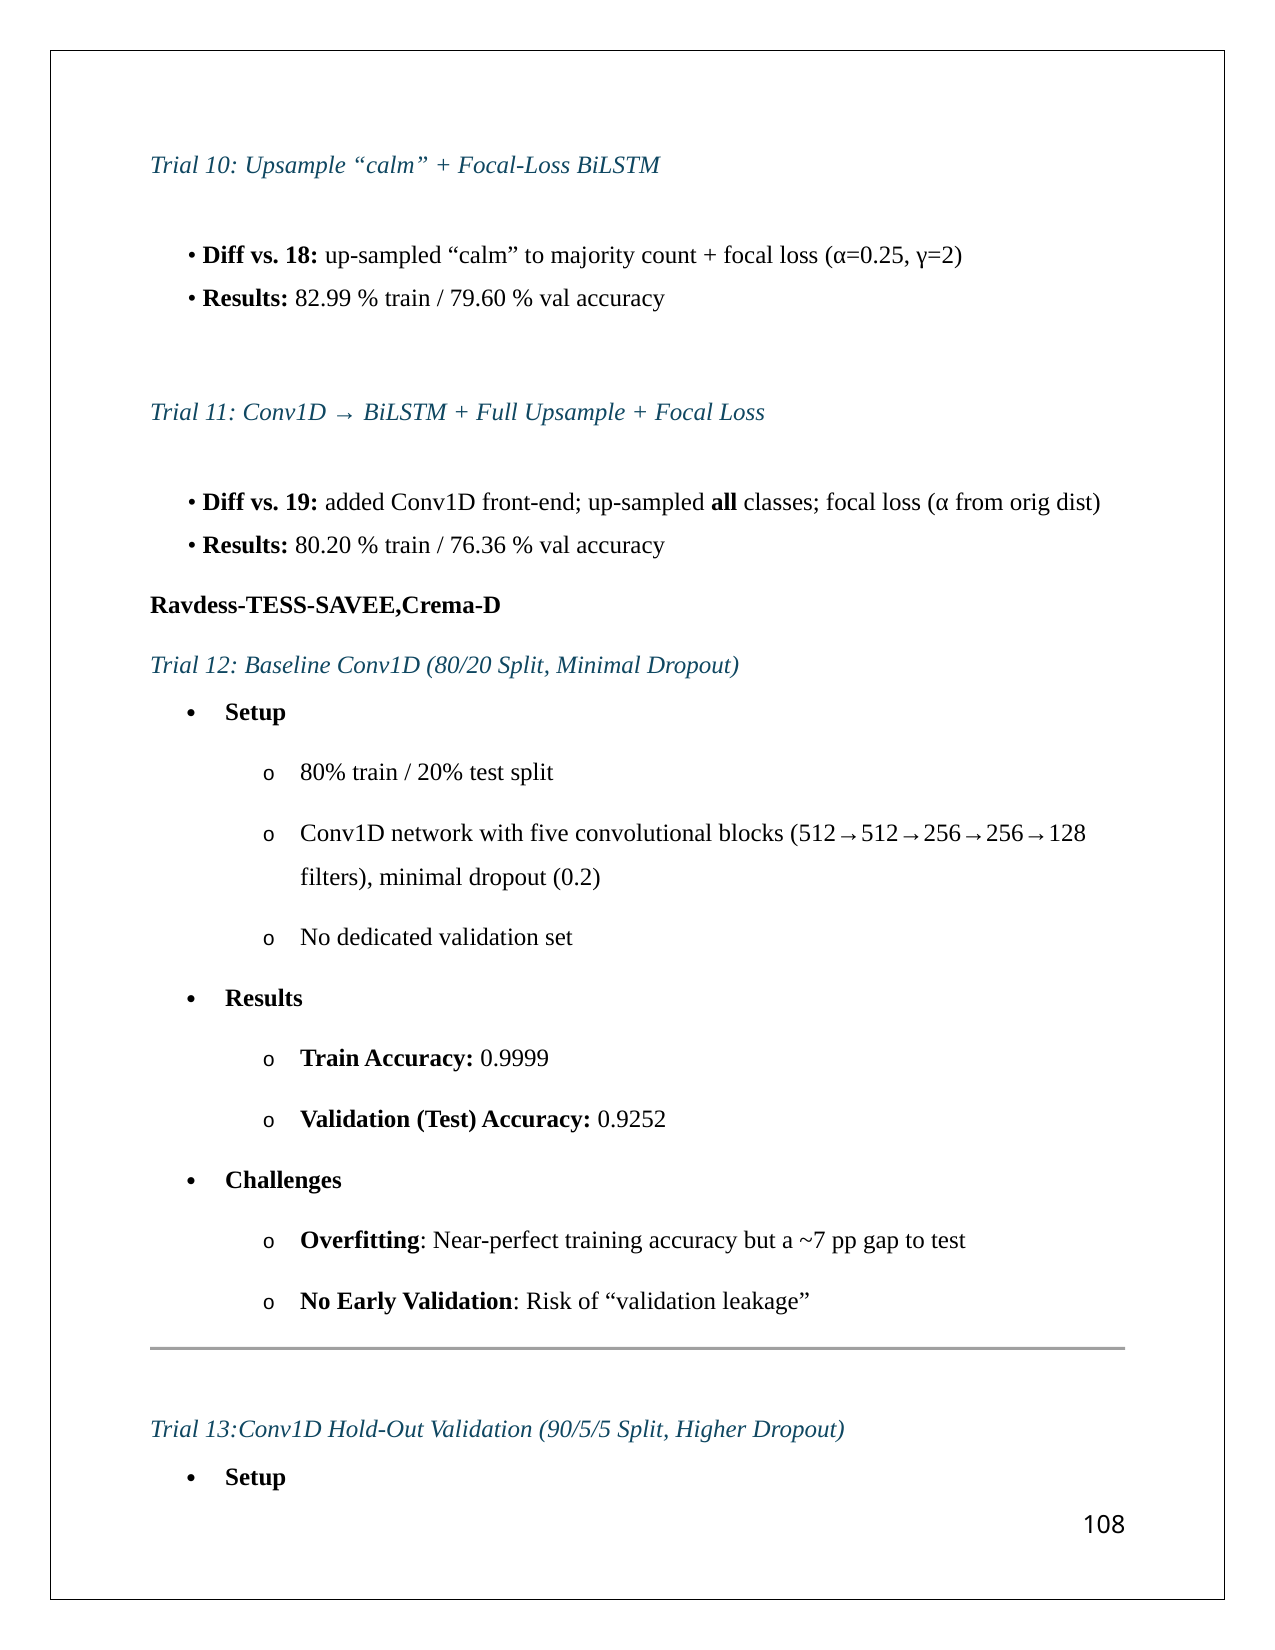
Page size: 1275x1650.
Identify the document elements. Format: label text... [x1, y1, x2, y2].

text • Diff vs. 18: up-sampled “calm” to majority count + focal loss (α=0.25, γ=2) • Results: 82.99 % train / 79.60 % val accuracy [150, 197, 1125, 363]
list Conv1D network with five convolutional blocks (512→512→256→256→128 filters), minimal dropout (0.2) [262, 818, 1125, 891]
list Results [187, 983, 1125, 1012]
text Ravdess-TESS-SAVEE,Crema-D [150, 590, 1125, 619]
subtitle Trial 11: Conv1D → BiLSTM + Full Upsample + Focal Loss [150, 397, 1125, 426]
subtitle Trial 13:Conv1D Hold-Out Validation (90/5/5 Split, Higher Dropout) [150, 1414, 1125, 1443]
list Setup [187, 1462, 1125, 1491]
list Overfitting: Near-perfect training accuracy but a ~7 pp gap to test [262, 1225, 1125, 1254]
list Challenges [187, 1165, 1125, 1194]
subtitle Trial 10: Upsample “calm” + Focal-Loss BiLSTM [150, 150, 1125, 179]
text • Diff vs. 19: added Conv1D front-end; up-sampled all classes; focal loss (α from orig dist) • Results: 80.20 % train / 76.36 % val accuracy [150, 444, 1125, 559]
list Setup [187, 697, 1125, 726]
list Validation (Test) Accuracy: 0.9252 [262, 1104, 1125, 1133]
list Train Accuracy: 0.9999 [262, 1043, 1125, 1072]
subtitle Trial 12: Baseline Conv1D (80/20 Split, Minimal Dropout) [150, 650, 1125, 679]
list 80% train / 20% test split [262, 757, 1125, 787]
list No dedicated validation set [262, 922, 1125, 952]
list No Early Validation: Risk of “validation leakage” [262, 1286, 1125, 1315]
